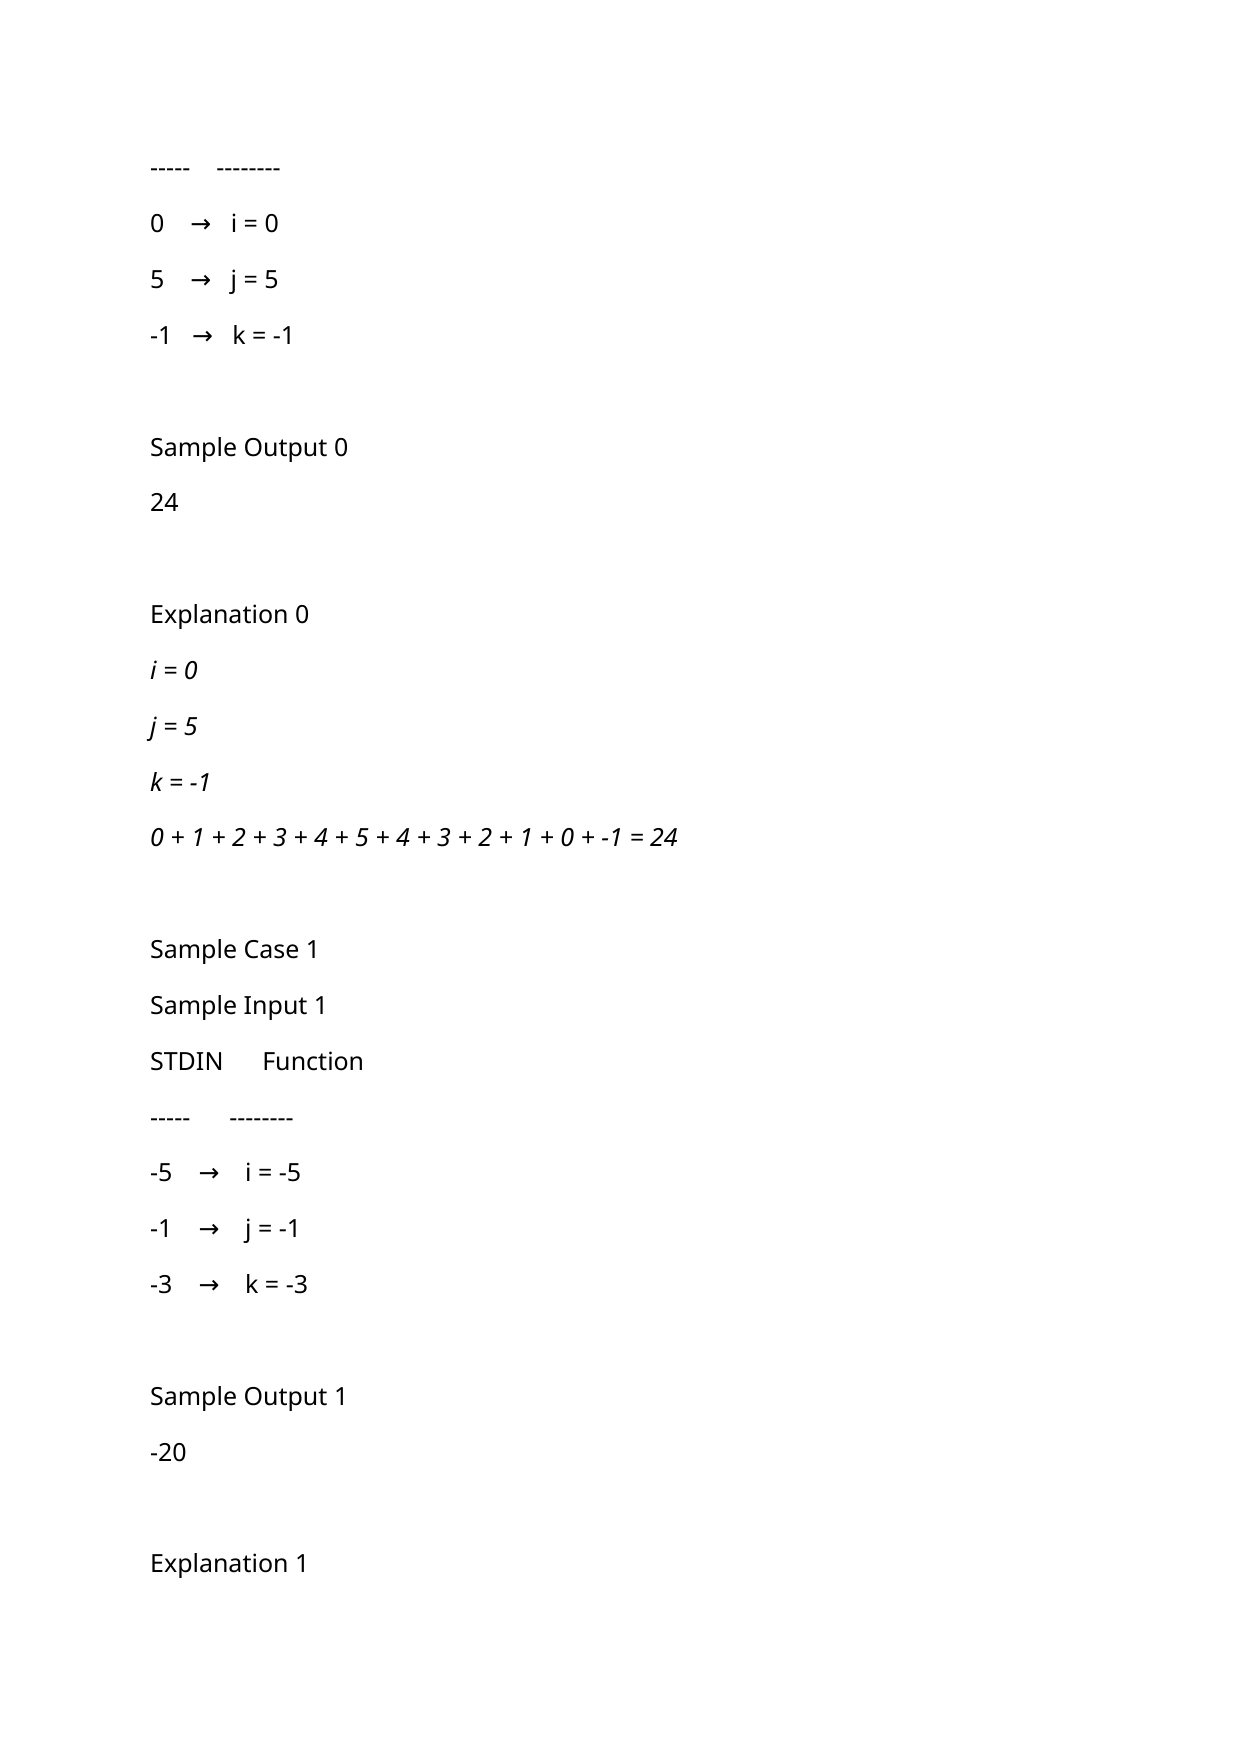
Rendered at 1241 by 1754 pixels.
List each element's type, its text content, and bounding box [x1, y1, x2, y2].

text -20 [150, 1434, 1090, 1468]
text Explanation 1 [150, 1546, 1090, 1580]
text -3 → k = -3 [150, 1267, 1090, 1301]
text Explanation 0 [150, 597, 1090, 631]
text 0 → i = 0 [150, 206, 1090, 240]
text -1 → j = -1 [150, 1211, 1090, 1245]
text ----- -------- [150, 150, 1090, 184]
text Sample Output 0 [150, 429, 1090, 463]
text 5 → j = 5 [150, 262, 1090, 296]
text -5 → i = -5 [150, 1155, 1090, 1189]
text STDIN Function [150, 1043, 1090, 1077]
text k = -1 [150, 764, 1090, 798]
text ----- -------- [150, 1099, 1090, 1133]
text Sample Input 1 [150, 987, 1090, 1022]
text j = 5 [150, 708, 1090, 742]
text Sample Case 1 [150, 932, 1090, 966]
text i = 0 [150, 652, 1090, 687]
text 0 + 1 + 2 + 3 + 4 + 5 + 4 + 3 + 2 + 1 + 0 + -1 = 24 [150, 820, 1090, 854]
text Sample Output 1 [150, 1378, 1090, 1412]
text -1 → k = -1 [150, 317, 1090, 352]
text 24 [150, 485, 1090, 519]
